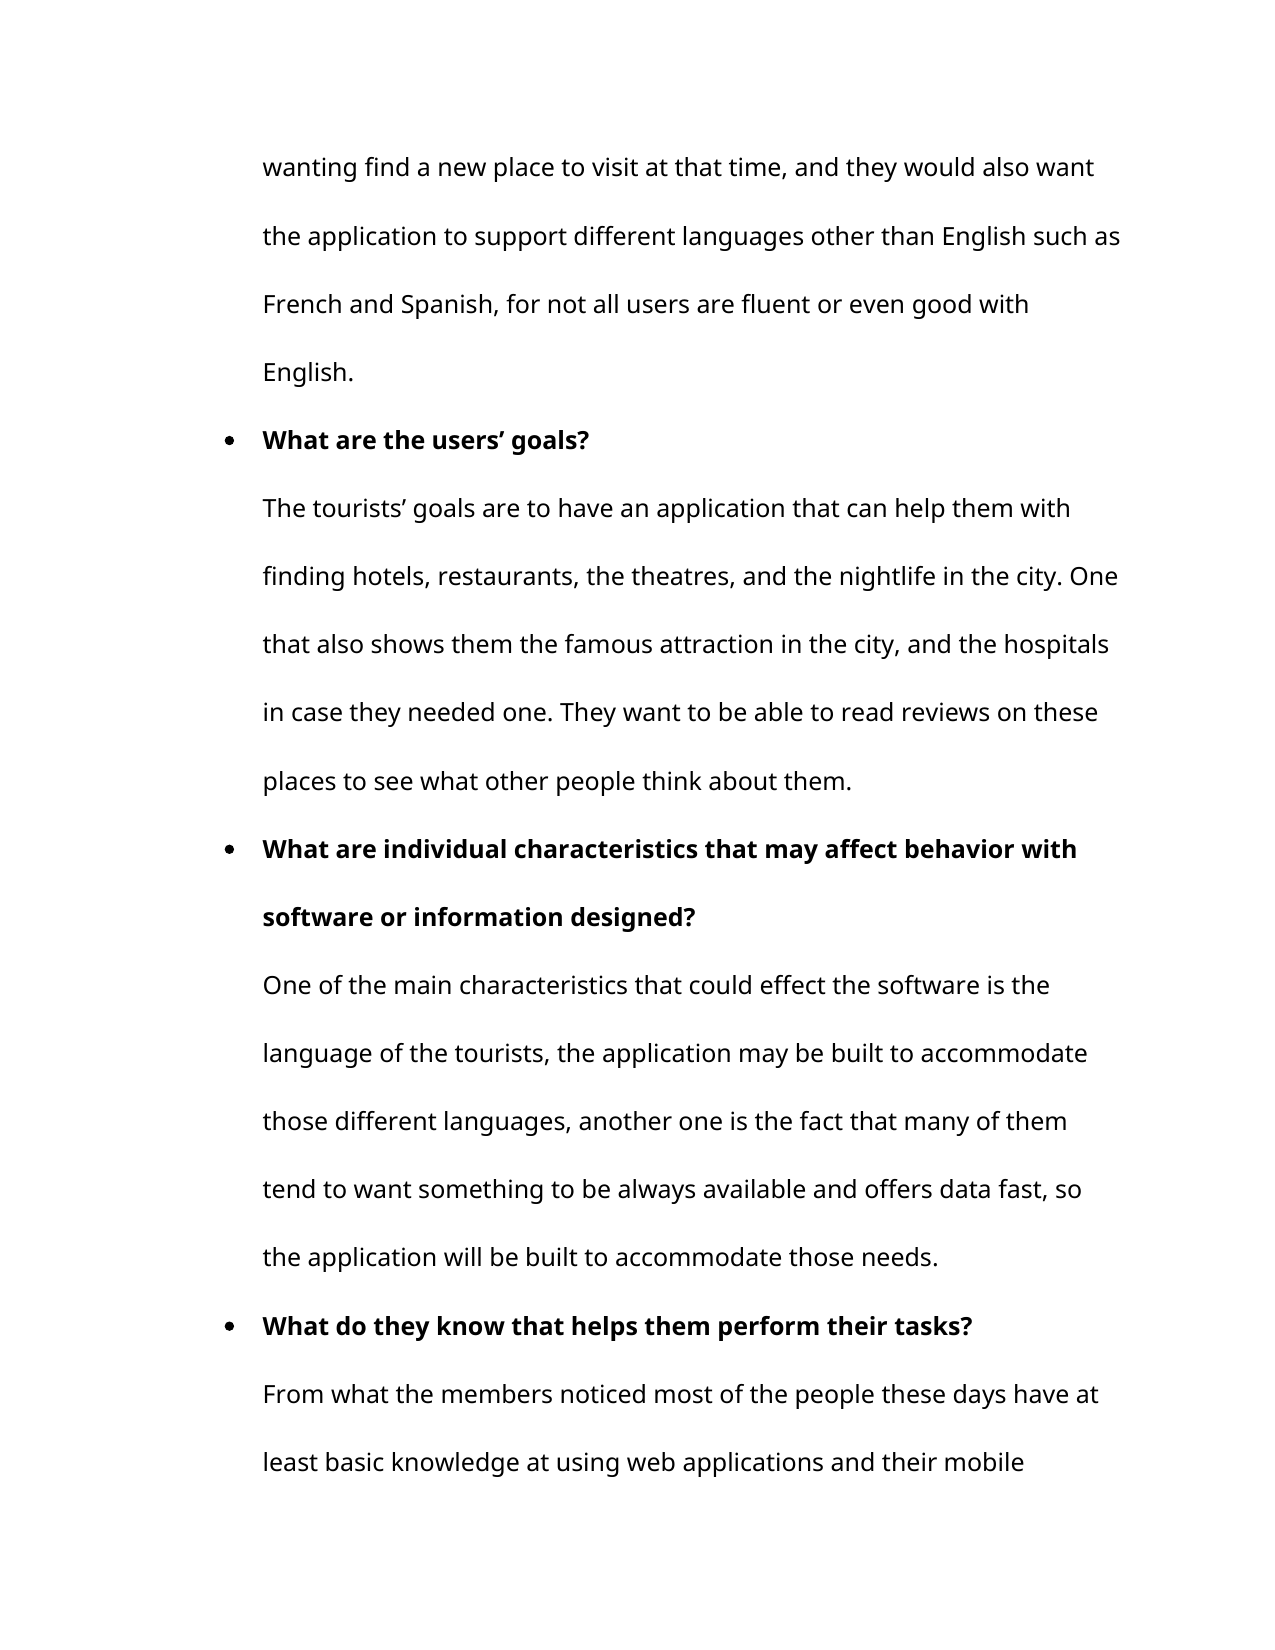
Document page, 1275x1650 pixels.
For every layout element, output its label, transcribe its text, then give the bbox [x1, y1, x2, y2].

list What are the users’ goals? [225, 422, 1125, 457]
list What do they know that helps them perform their tasks? [225, 1308, 1125, 1342]
list What are individual characteristics that may affect behavior with software or information designed? [225, 831, 1125, 933]
list One of the main characteristics that could effect the software is the language of the tourists, the application may be built to accommodate those different languages, another one is the fact that many of them tend to want something to be always available and offers data fast, so the application will be built to accommodate those needs. [262, 967, 1125, 1274]
list The tourists’ goals are to have an application that can help them with finding hotels, restaurants, the theatres, and the nightlife in the city. One that also shows them the famous attraction in the city, and the hospitals in case they needed one. They want to be able to read reviews on these places to see what other people think about them. [262, 491, 1125, 797]
